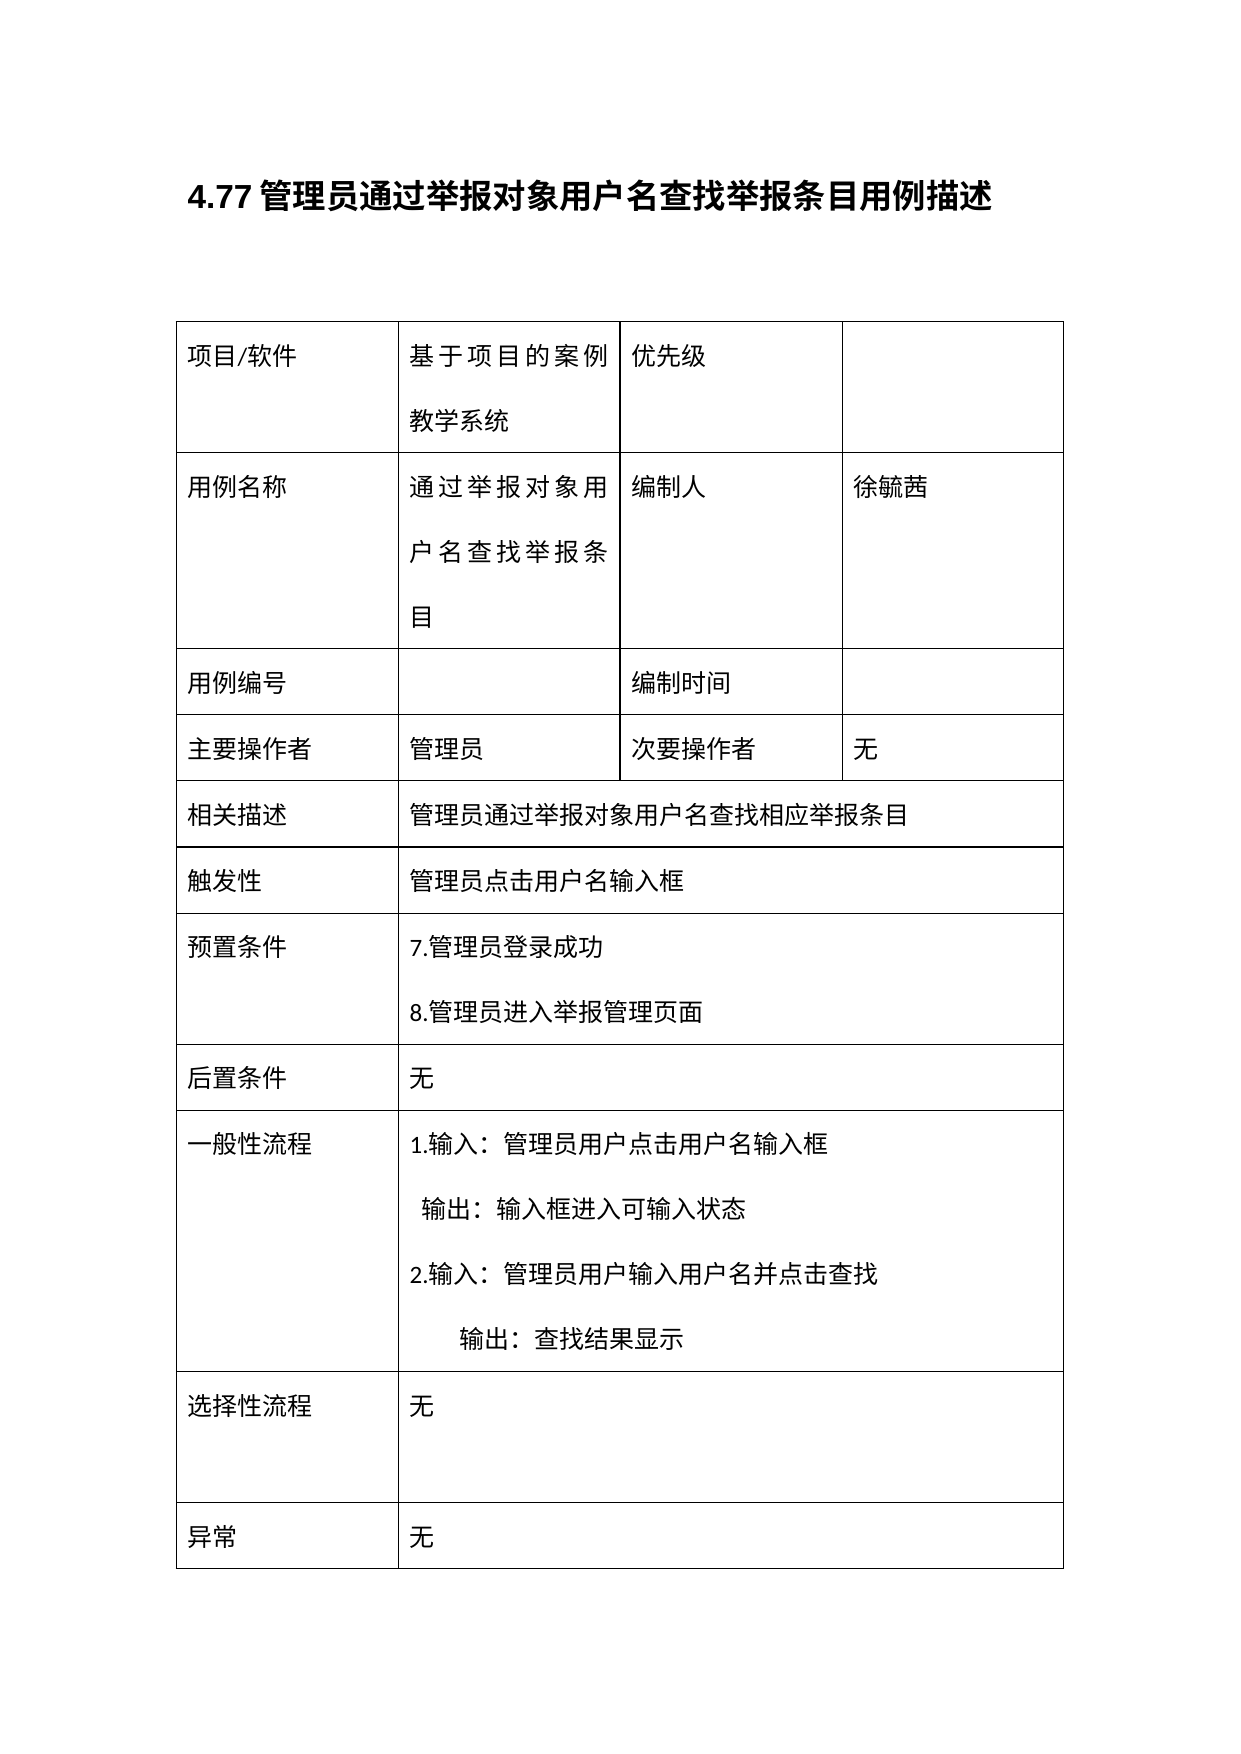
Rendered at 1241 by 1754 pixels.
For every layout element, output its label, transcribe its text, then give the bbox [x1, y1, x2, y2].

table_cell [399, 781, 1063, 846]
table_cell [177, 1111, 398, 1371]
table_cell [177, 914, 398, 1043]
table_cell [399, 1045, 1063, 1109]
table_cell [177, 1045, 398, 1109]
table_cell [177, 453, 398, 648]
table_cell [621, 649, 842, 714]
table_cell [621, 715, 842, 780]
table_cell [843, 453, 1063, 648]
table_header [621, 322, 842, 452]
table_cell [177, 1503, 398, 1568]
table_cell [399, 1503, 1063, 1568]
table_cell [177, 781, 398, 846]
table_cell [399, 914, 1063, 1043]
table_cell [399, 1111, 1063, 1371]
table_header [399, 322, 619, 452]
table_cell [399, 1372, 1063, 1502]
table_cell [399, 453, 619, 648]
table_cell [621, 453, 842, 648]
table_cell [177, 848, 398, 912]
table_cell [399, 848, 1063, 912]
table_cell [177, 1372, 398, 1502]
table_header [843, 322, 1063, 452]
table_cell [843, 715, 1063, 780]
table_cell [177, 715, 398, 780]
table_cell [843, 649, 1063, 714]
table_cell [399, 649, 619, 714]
subtitle 4.77管理员通过举报对象用户名查找举报条目用例描述 [187, 162, 1053, 227]
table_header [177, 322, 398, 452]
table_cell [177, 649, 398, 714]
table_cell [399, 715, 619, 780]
